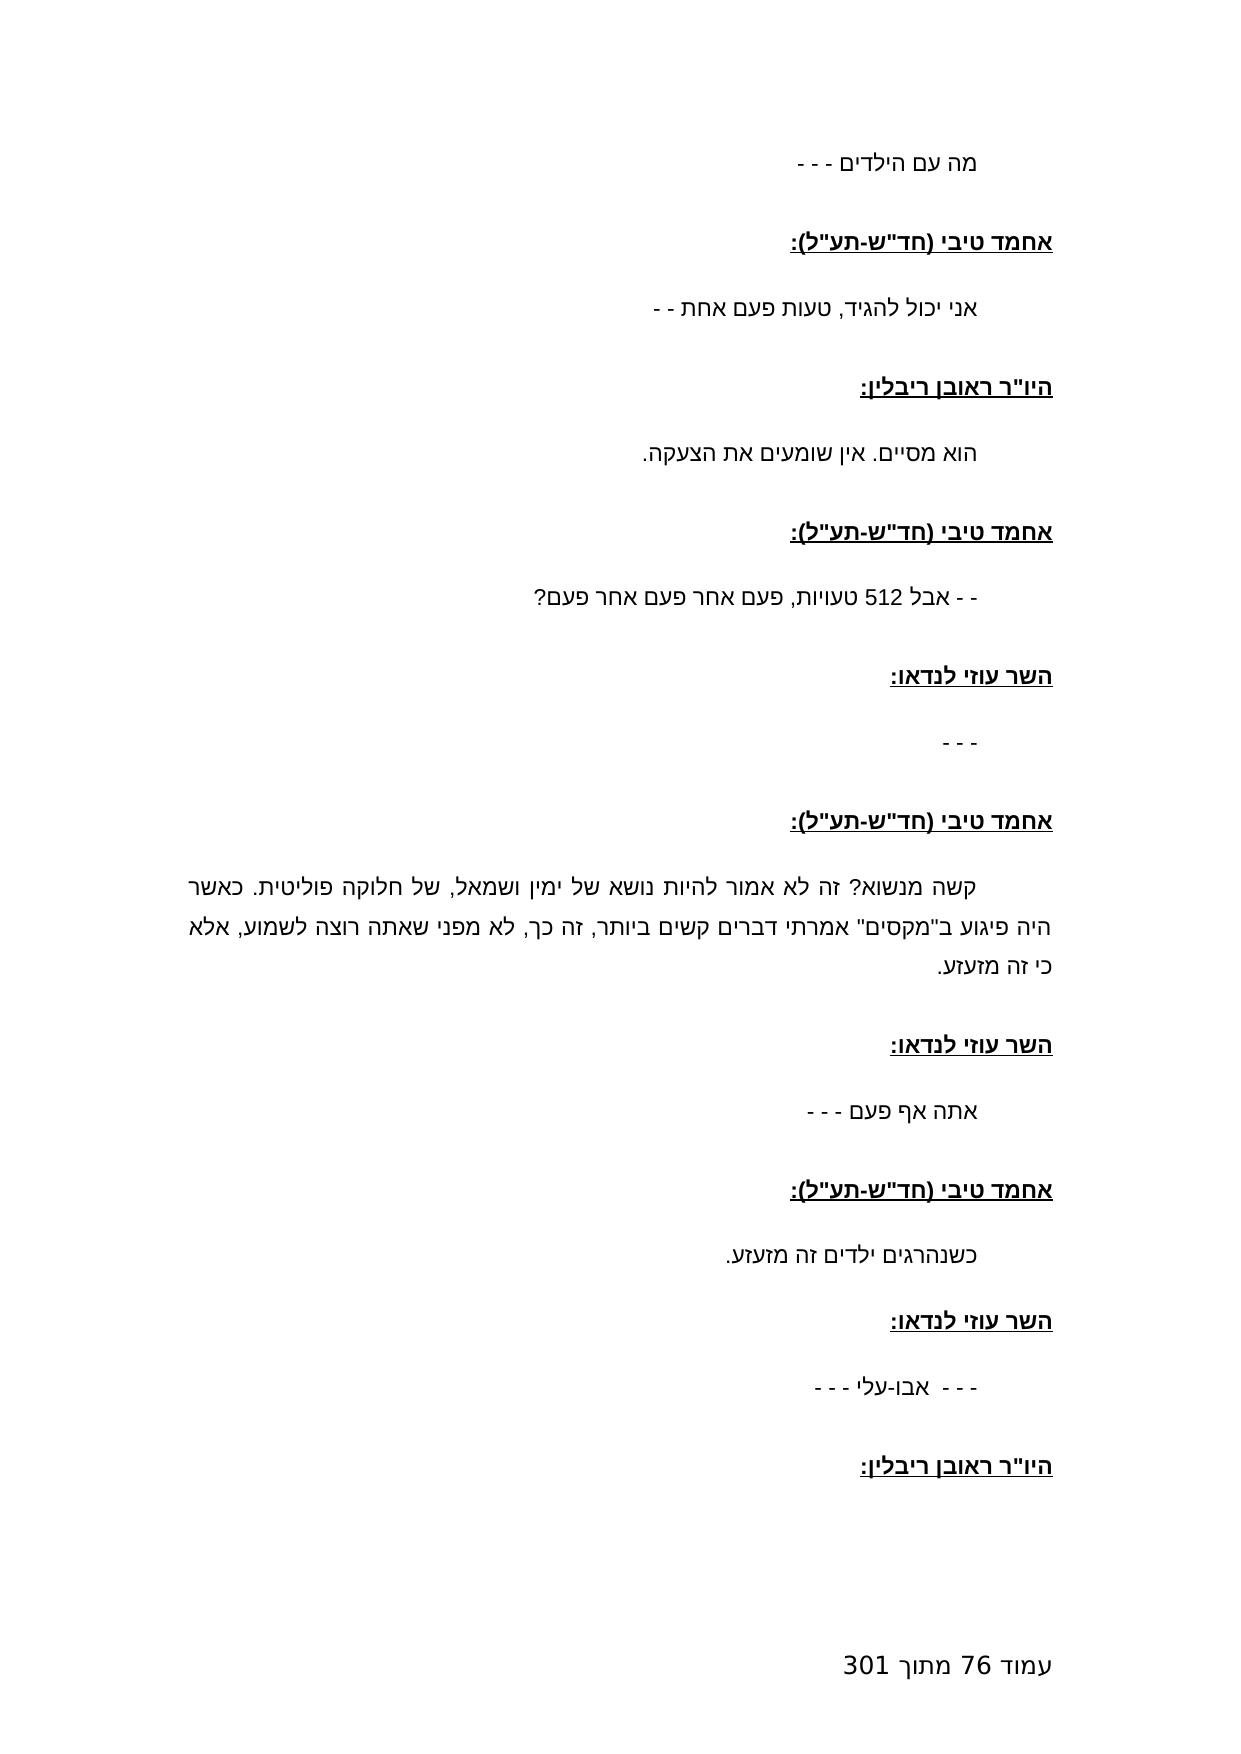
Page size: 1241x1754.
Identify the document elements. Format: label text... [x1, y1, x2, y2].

text אחמד טיבי (חד"ש-תע"ל): [187, 518, 1053, 545]
text אני יכול להגיד, טעות פעם אחת - - [187, 295, 1053, 321]
text קשה מנשוא? זה לא אמור להיות נושא של ימין ושמאל, של חלוקה פוליטית. כאשר היה פיגוע ב"מקסים" אמרתי דברים קשים ביותר, זה כך, לא מפני שאתה רוצה לשמוע, אלא כי זה מזעזע. [187, 874, 1053, 979]
text כשנהרגים ילדים זה מזעזע. [187, 1242, 1053, 1269]
text השר עוזי לנדאו: [187, 1308, 1053, 1335]
text אחמד טיבי (חד"ש-תע"ל): [187, 808, 1053, 834]
text - - - אבו-עלי - - - [187, 1374, 1053, 1401]
text היו"ר ראובן ריבלין: [187, 1453, 1053, 1479]
text השר עוזי לנדאו: [187, 1032, 1053, 1058]
text - - - [187, 729, 1053, 756]
text אחמד טיבי (חד"ש-תע"ל): [187, 229, 1053, 255]
text היו"ר ראובן ריבלין: [187, 374, 1053, 400]
text - - אבל 512 טעויות, פעם אחר פעם אחר פעם? [187, 584, 1053, 611]
text השר עוזי לנדאו: [187, 663, 1053, 690]
text מה עם הילדים - - - [187, 150, 978, 176]
text אתה אף פעם - - - [187, 1098, 1053, 1124]
text אחמד טיבי (חד"ש-תע"ל): [187, 1177, 1053, 1203]
text הוא מסיים. אין שומעים את הצעקה. [187, 439, 1053, 466]
